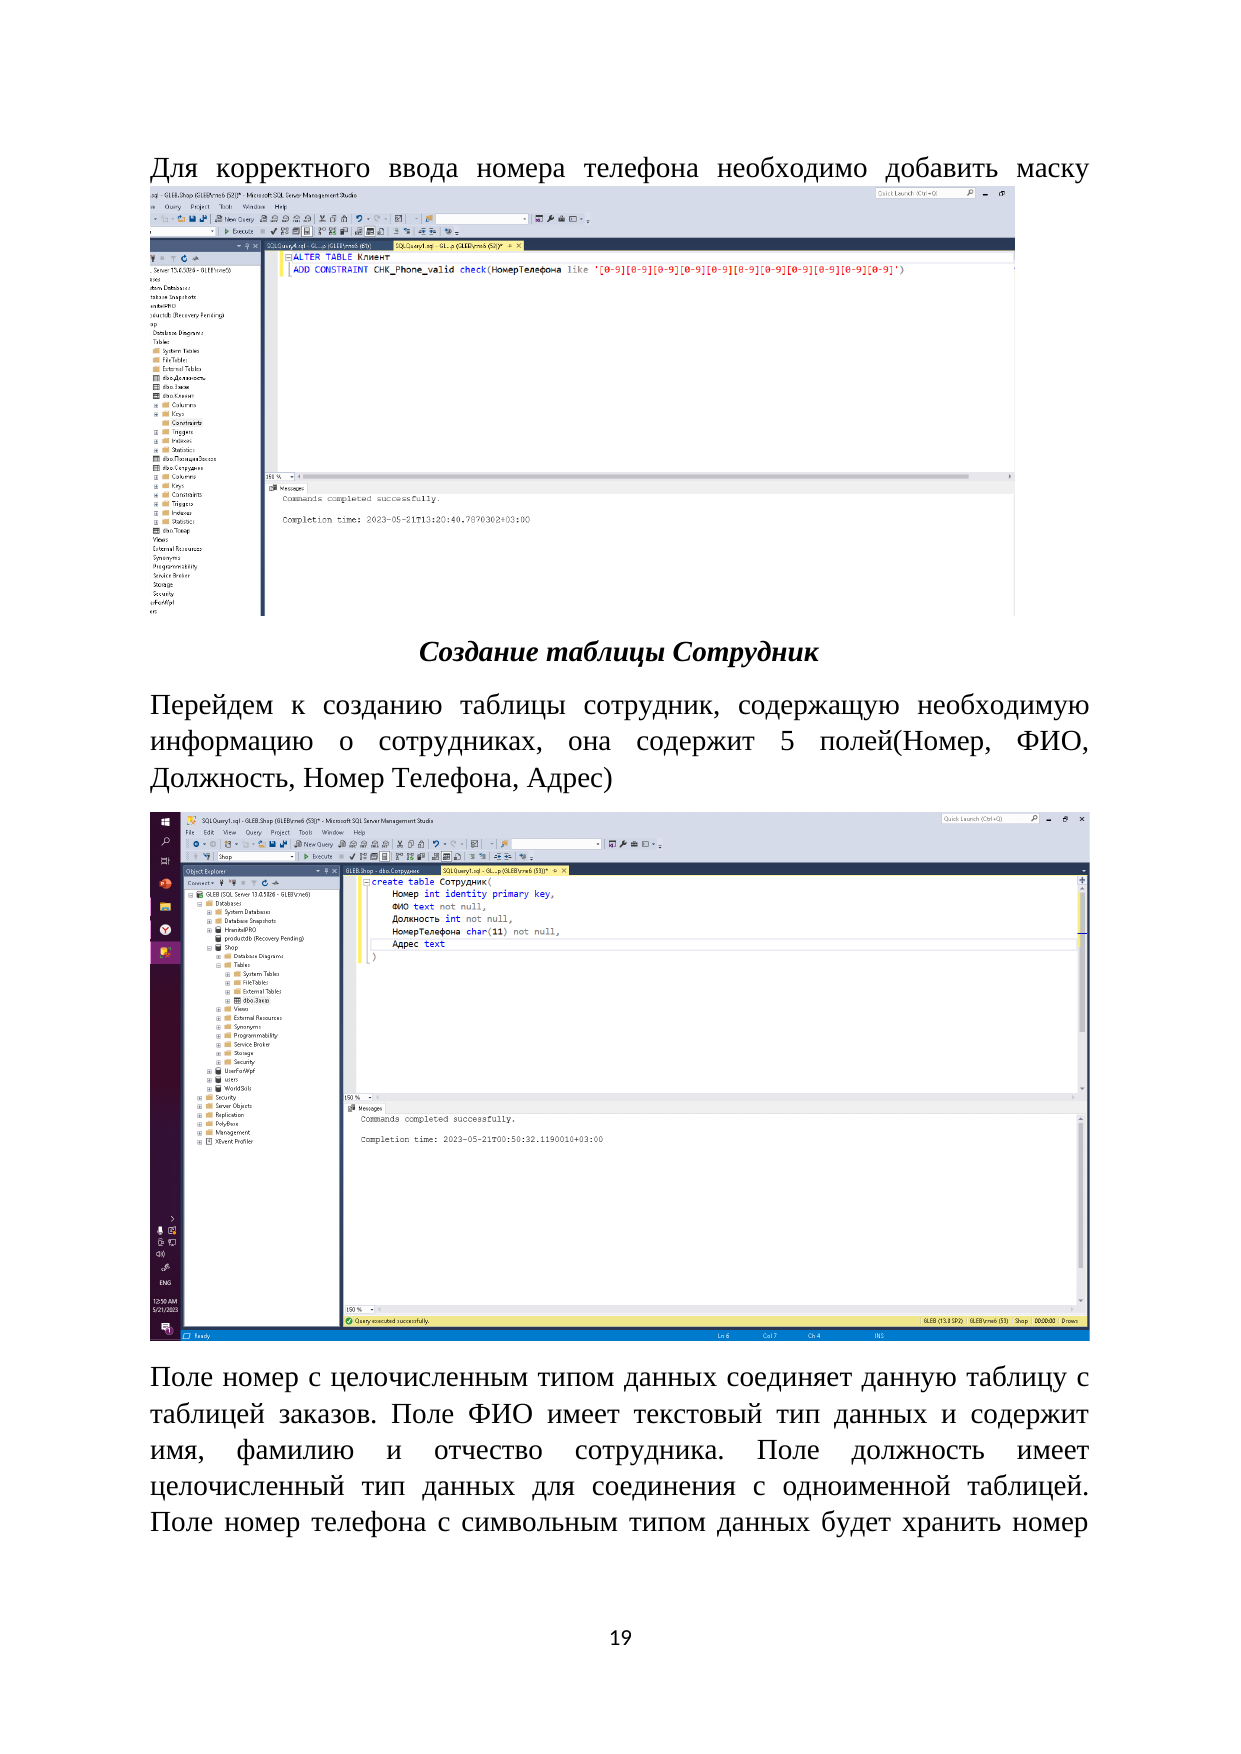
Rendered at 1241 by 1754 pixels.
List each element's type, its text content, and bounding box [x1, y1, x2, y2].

text Создание таблицы Сотрудник [150, 634, 1090, 668]
picture [150, 186, 1015, 616]
picture [150, 812, 1090, 1341]
text Перейдем к созданию таблицы сотрудник, содержащую необходимую информацию о сотрудниках, она содержит 5 полей(Номер, ФИО, Должность, Номер Телефона, Адрес) [150, 687, 1090, 793]
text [150, 1359, 1090, 1538]
